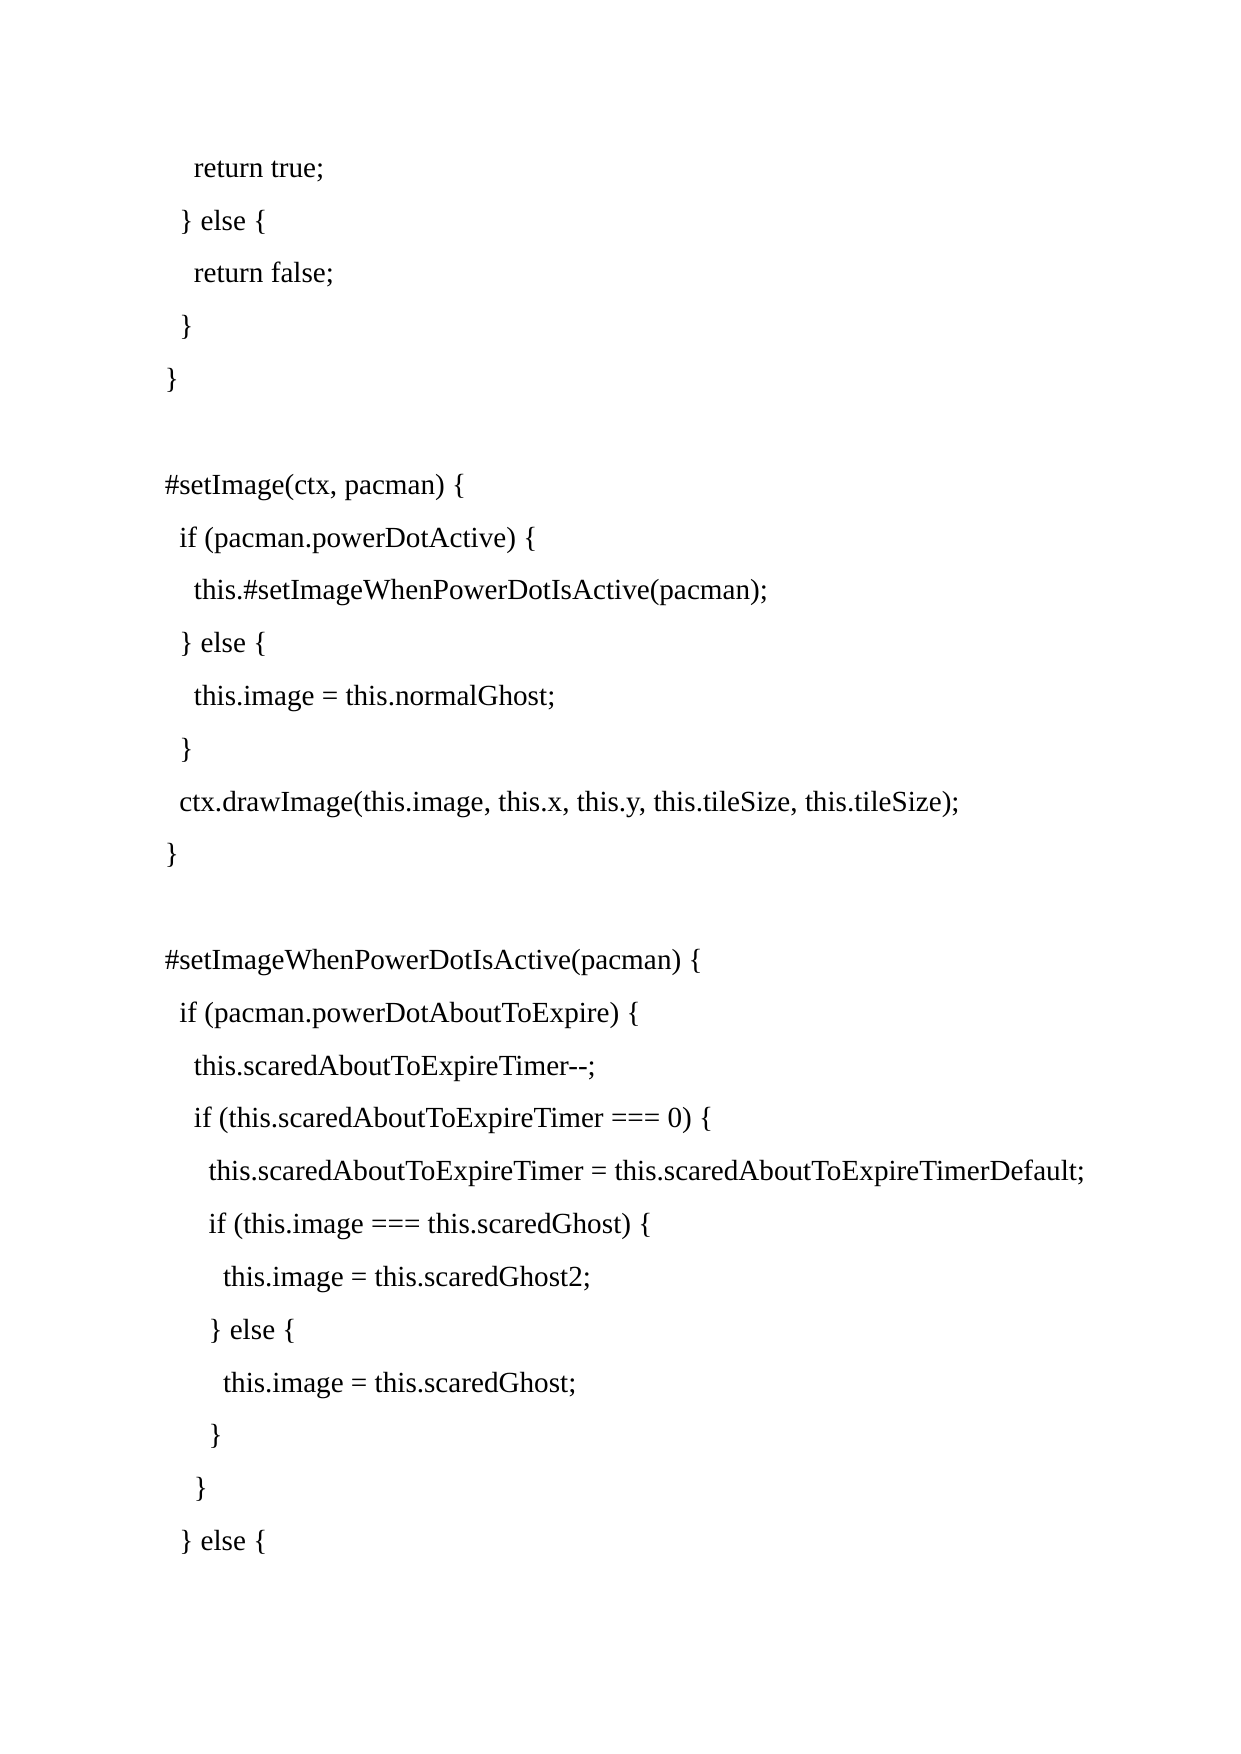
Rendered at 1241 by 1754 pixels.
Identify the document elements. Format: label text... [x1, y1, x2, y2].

text } [150, 837, 1090, 870]
text return false; [150, 256, 1090, 289]
text this.image = this.normalGhost; [150, 678, 1090, 712]
text if (this.scaredAboutToExpireTimer === 0) { [150, 1101, 1090, 1134]
text } [150, 361, 1090, 395]
text return true; [150, 150, 1090, 183]
text this.image = this.scaredGhost; [150, 1365, 1090, 1398]
text } else { [150, 1312, 1090, 1345]
text this.image = this.scaredGhost2; [150, 1259, 1090, 1293]
text if (pacman.powerDotAboutToExpire) { [150, 995, 1090, 1028]
text } [150, 731, 1090, 764]
text } [150, 1417, 1090, 1451]
text this.scaredAboutToExpireTimer = this.scaredAboutToExpireTimerDefault; [150, 1153, 1090, 1187]
text #setImageWhenPowerDotIsActive(pacman) { [150, 942, 1090, 976]
text } [150, 308, 1090, 342]
text ctx.drawImage(this.image, this.x, this.y, this.tileSize, this.tileSize); [150, 784, 1090, 817]
text this.#setImageWhenPowerDotIsActive(pacman); [150, 572, 1090, 606]
text } else { [150, 203, 1090, 236]
text #setImage(ctx, pacman) { [150, 467, 1090, 500]
text this.scaredAboutToExpireTimer--; [150, 1048, 1090, 1081]
text } else { [150, 625, 1090, 659]
text if (pacman.powerDotActive) { [150, 520, 1090, 553]
text if (this.image === this.scaredGhost) { [150, 1206, 1090, 1240]
text } else { [150, 1523, 1090, 1557]
text } [150, 1470, 1090, 1504]
